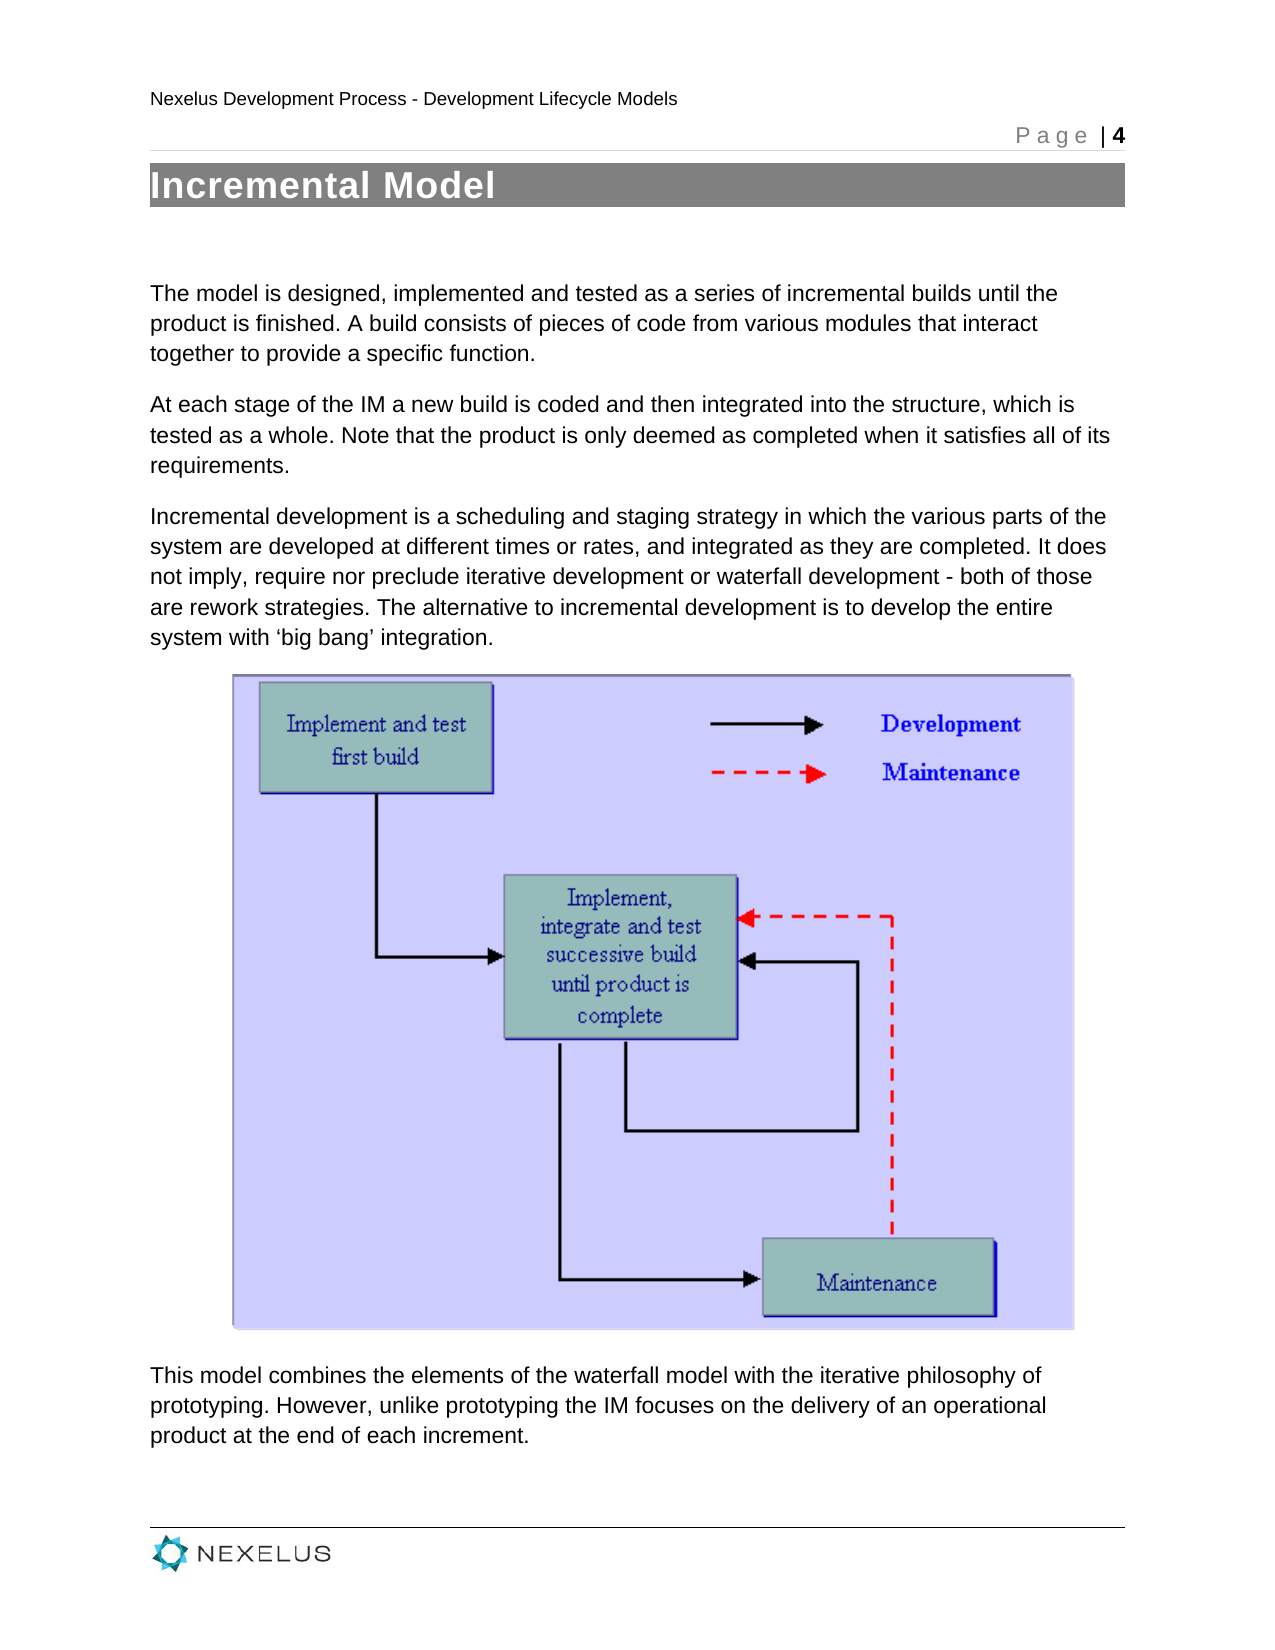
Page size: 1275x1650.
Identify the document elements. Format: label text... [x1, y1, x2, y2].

text The model is designed, implemented and tested as a series of incremental builds until the product is finished. A build consists of pieces of code from various modules that interact together to provide a specific function. [150, 280, 1125, 367]
text Incremental development is a scheduling and staging strategy in which the various parts of the system are developed at different times or rates, and integrated as they are completed. It does not imply, require nor preclude iterative development or waterfall development - both of those are rework strategies. The alternative to incremental development is to develop the entire system with ‘big bang’ integration. [150, 503, 1125, 650]
text At each stage of the IM a new build is coded and then integrated into the structure, which is tested as a whole. Note that the product is only deemed as completed when it satisfies all of its requirements. [150, 391, 1125, 478]
picture [150, 1530, 332, 1575]
picture [231, 674, 1079, 1338]
text This model combines the elements of the waterfall model with the iterative philosophy of prototyping. However, unlike prototyping the IM focuses on the delivery of an operational product at the end of each increment. [150, 1362, 1125, 1449]
subtitle Incremental Model [150, 163, 1125, 207]
